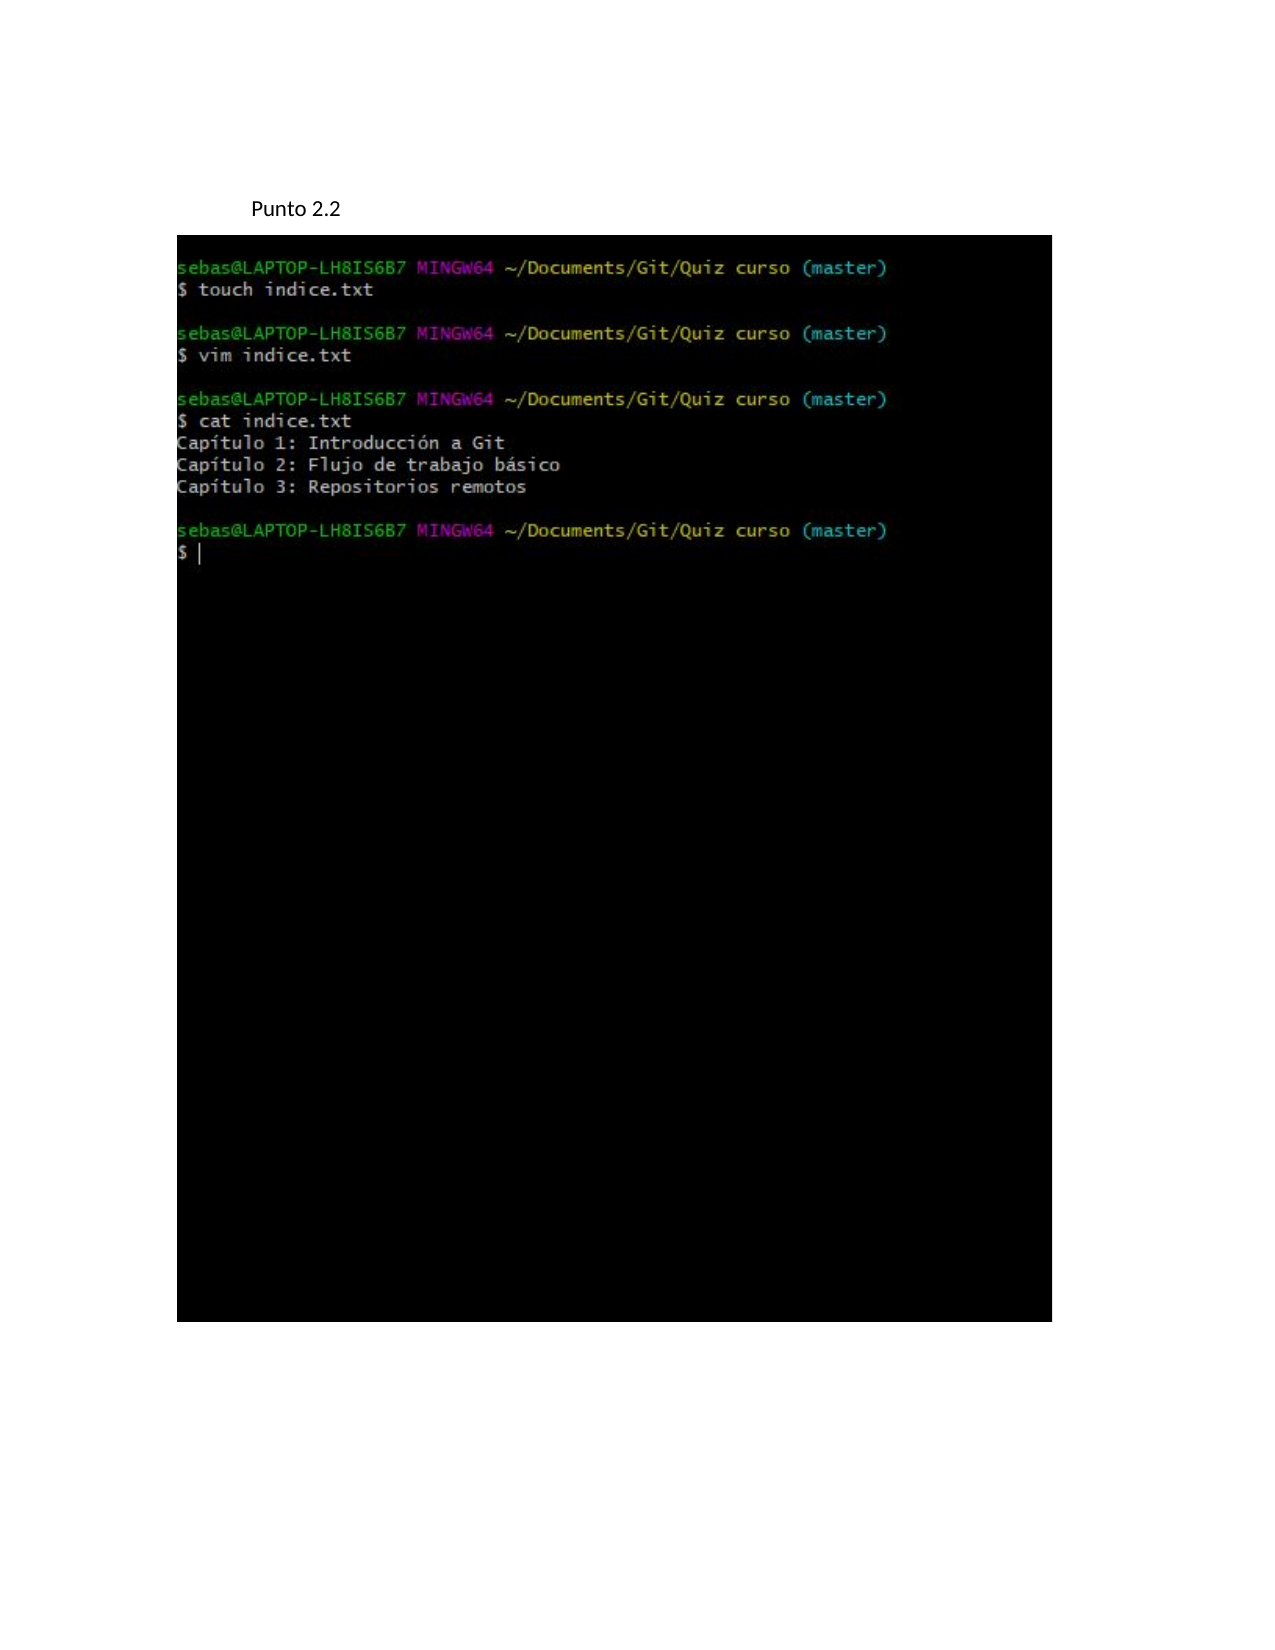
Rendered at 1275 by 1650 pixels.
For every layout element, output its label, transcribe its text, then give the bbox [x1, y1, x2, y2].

picture [177, 235, 1053, 1322]
text Punto 2.2 [177, 194, 1098, 222]
